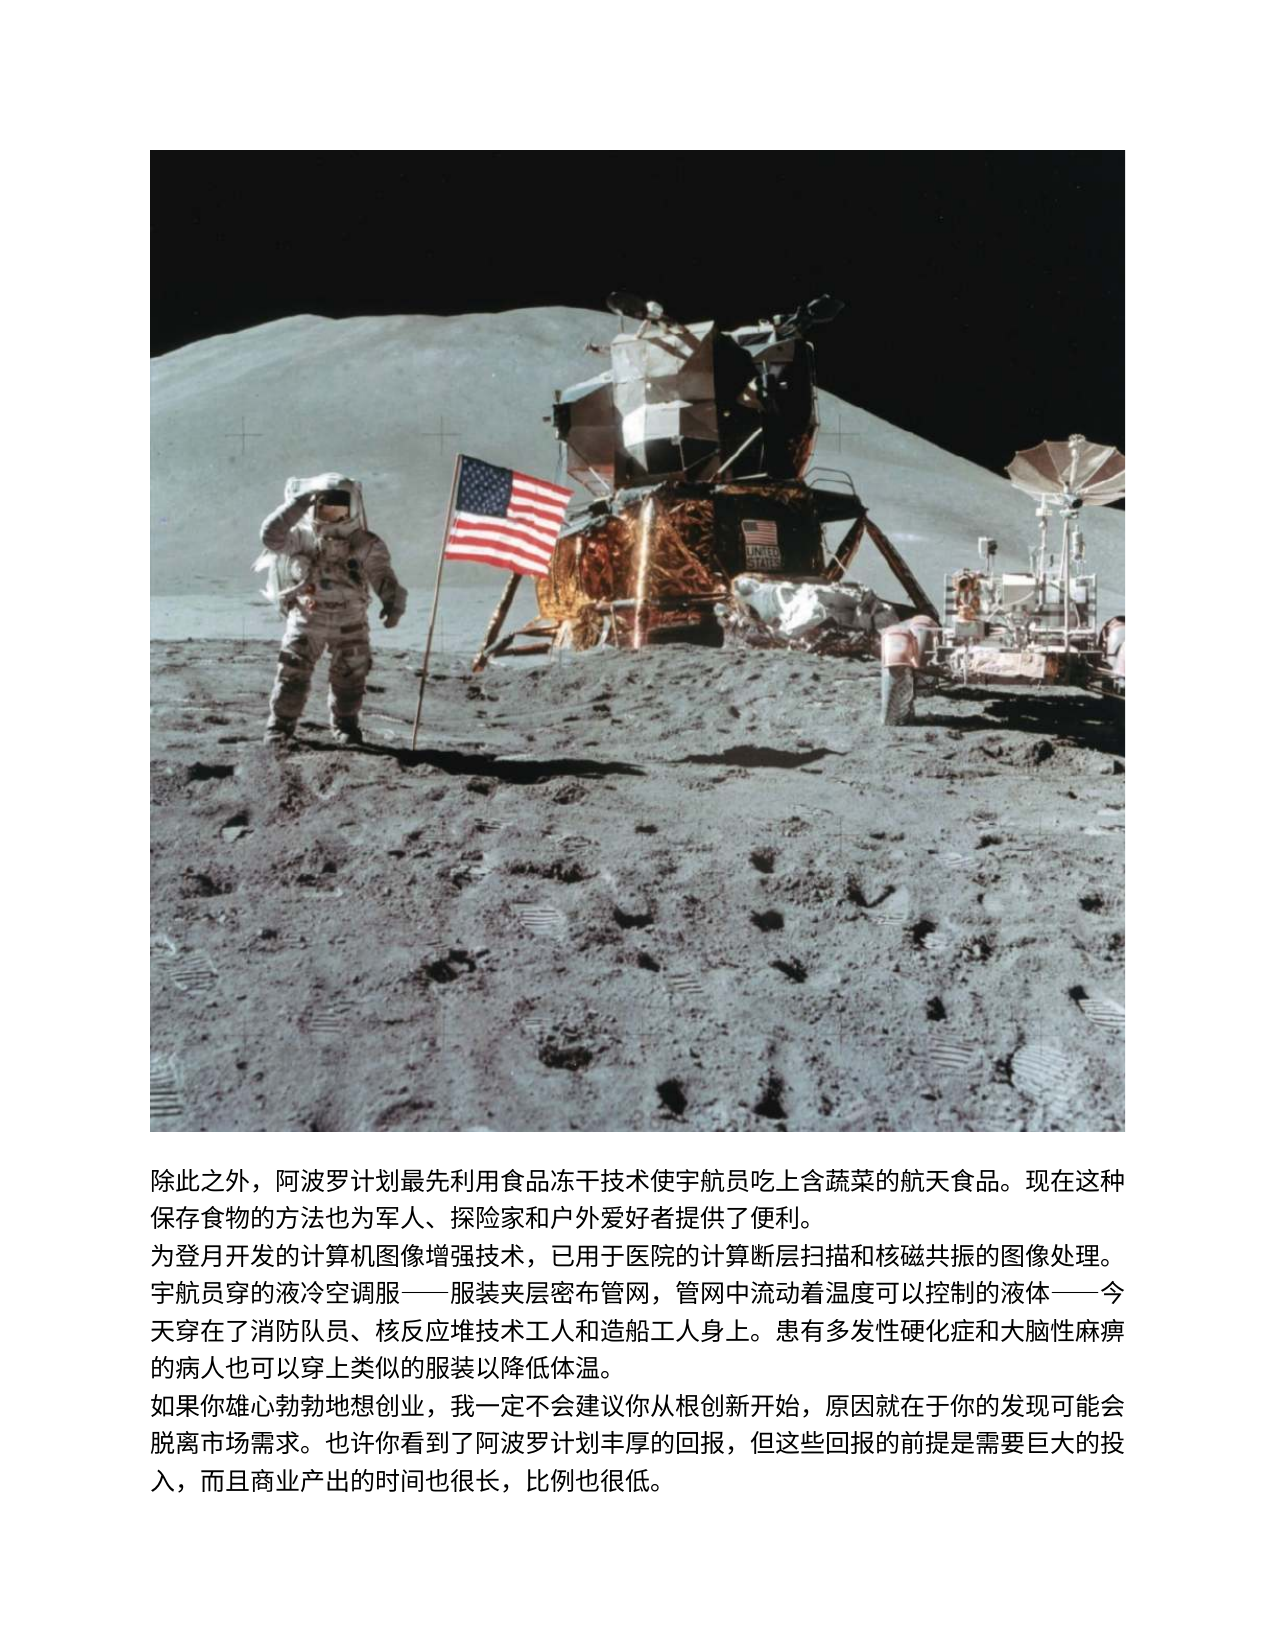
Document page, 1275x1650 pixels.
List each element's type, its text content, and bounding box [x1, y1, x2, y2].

picture [150, 150, 1125, 1132]
text 为登月开发的计算机图像增强技术，已用于医院的计算断层扫描和核磁共振的图像处理。 [150, 1235, 1125, 1272]
text 宇航员穿的液冷空调服——服装夹层密布管网，管网中流动着温度可以控制的液体——今天穿在了消防队员、核反应堆技术工人和造船工人身上。患有多发性硬化症和大脑性麻痹的病人也可以穿上类似的服装以降低体温。 [150, 1272, 1125, 1385]
text 如果你雄心勃勃地想创业，我一定不会建议你从根创新开始，原因就在于你的发现可能会脱离市场需求。也许你看到了阿波罗计划丰厚的回报，但这些回报的前提是需要巨大的投入，而且商业产出的时间也很长，比例也很低。 [150, 1385, 1125, 1497]
text 除此之外，阿波罗计划最先利用食品冻干技术使宇航员吃上含蔬菜的航天食品。现在这种保存食物的方法也为军人、探险家和户外爱好者提供了便利。 [150, 1160, 1125, 1235]
